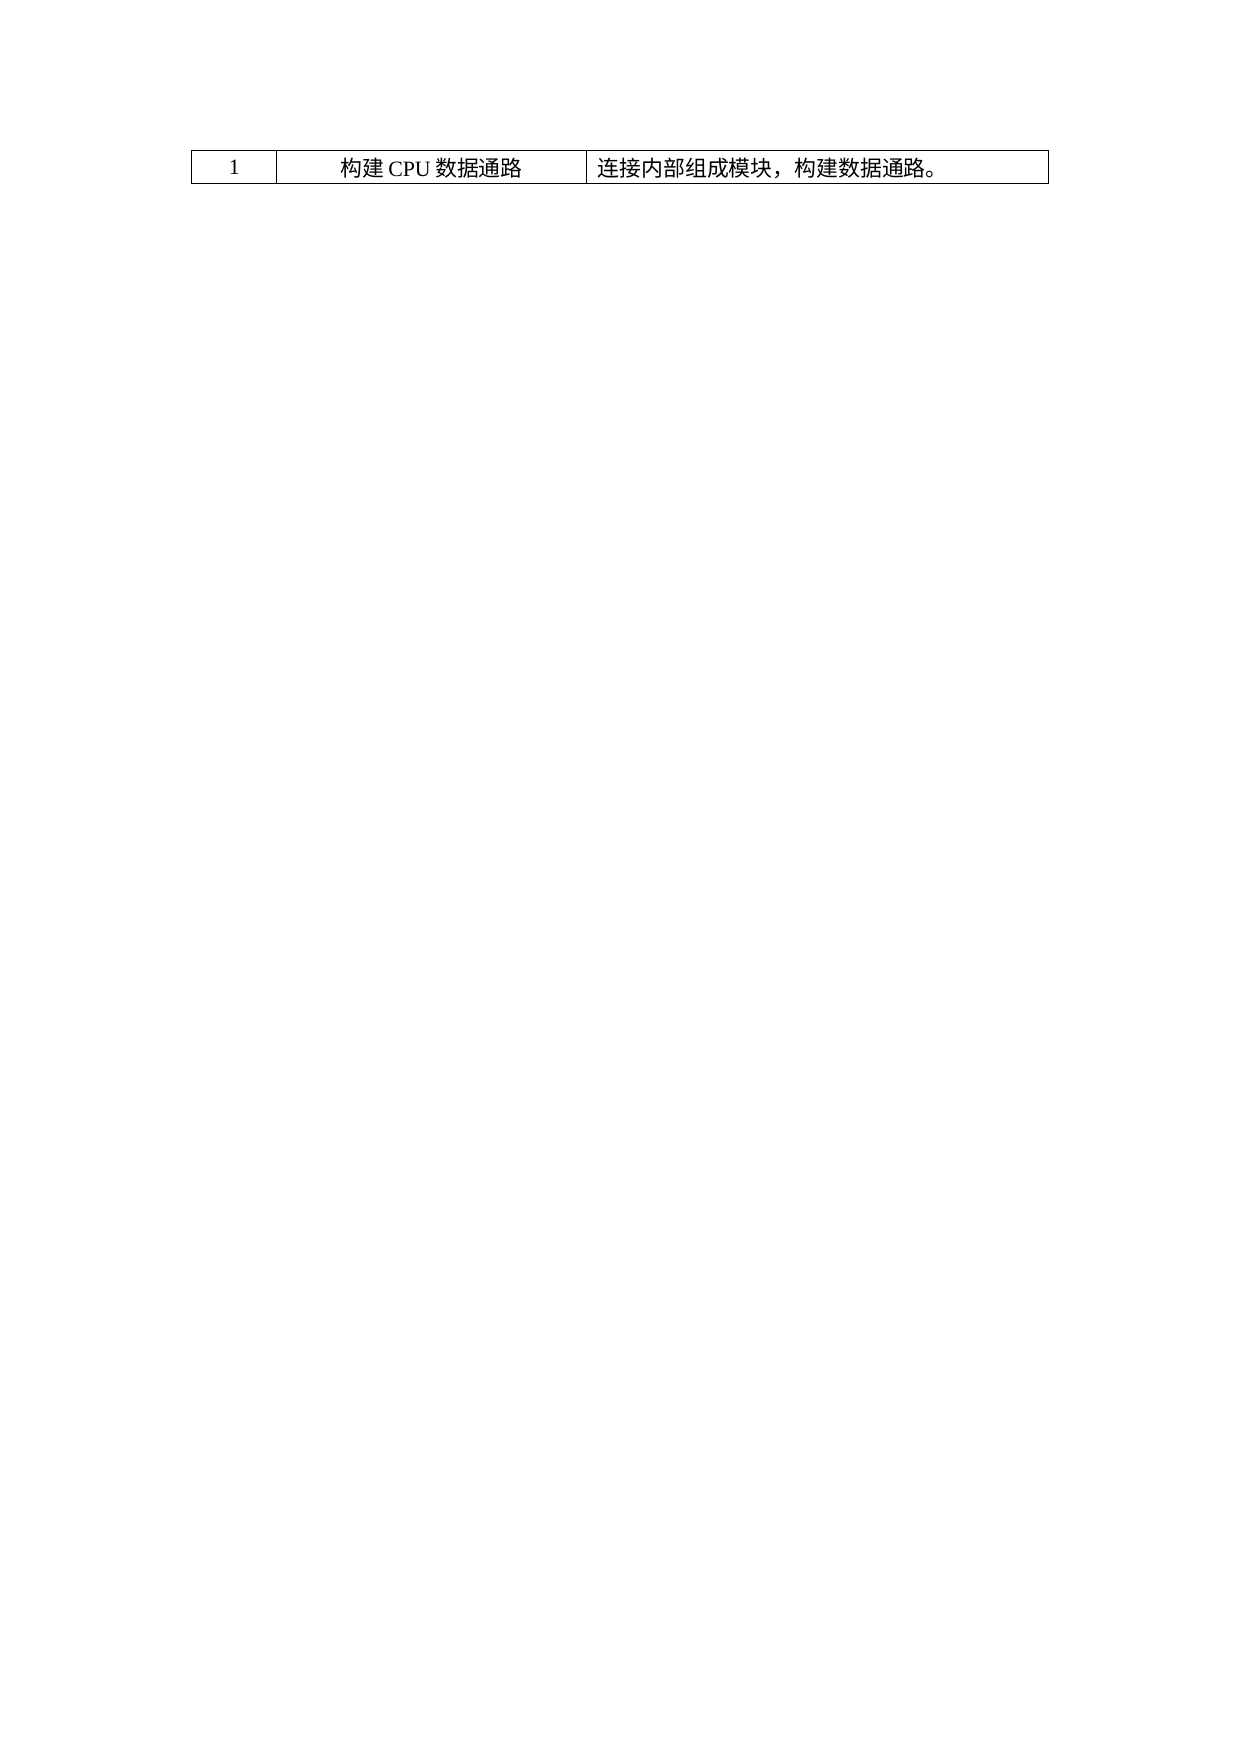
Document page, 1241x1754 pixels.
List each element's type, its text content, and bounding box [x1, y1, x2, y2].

table_cell 1 [192, 151, 276, 183]
table_cell 构建CPU数据通路 [277, 151, 586, 183]
table_cell 连接内部组成模块，构建数据通路。 [587, 151, 1048, 183]
